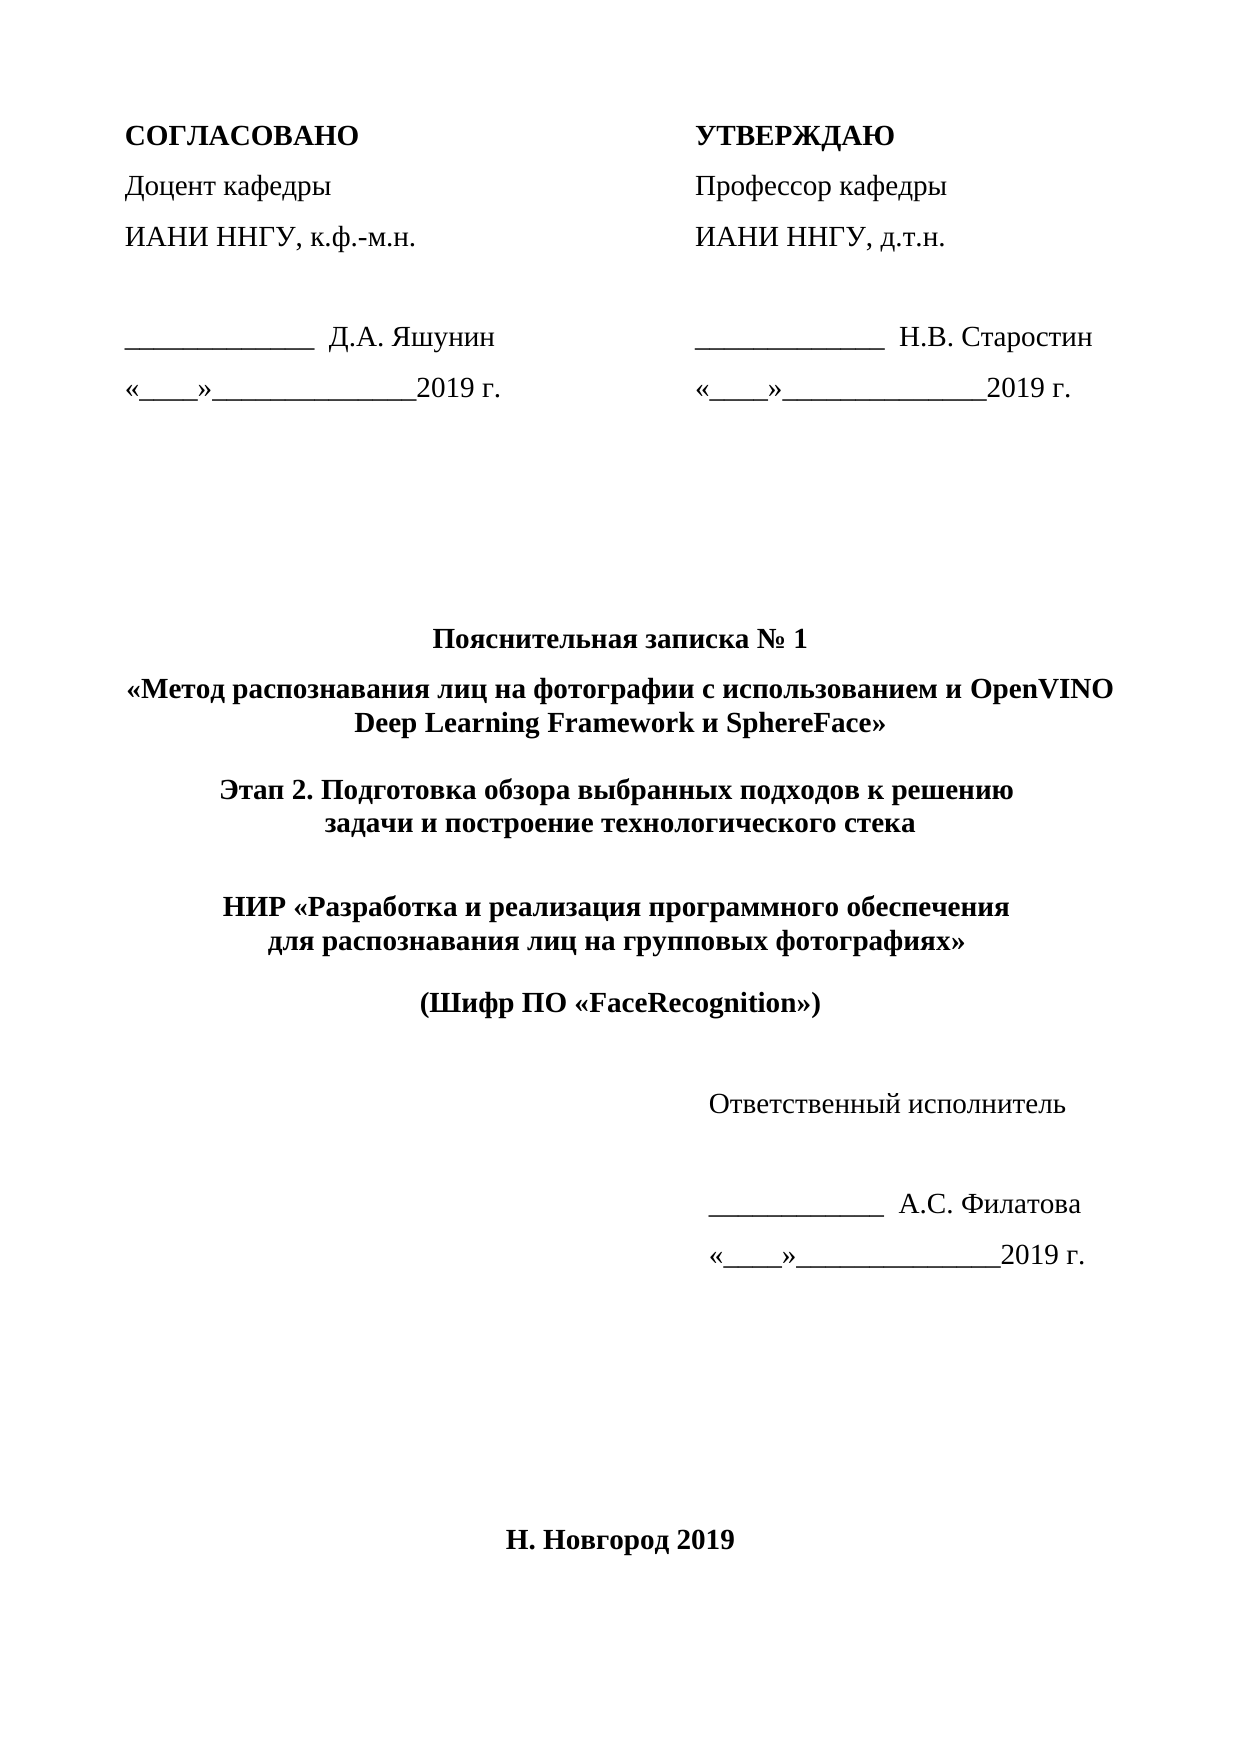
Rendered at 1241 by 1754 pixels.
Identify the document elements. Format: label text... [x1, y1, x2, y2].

text Н. Новгород 2019 [118, 1522, 1122, 1556]
text ____________ A.C. Филатова [709, 1187, 1122, 1220]
table_header УТВЕРЖДАЮ Профессор кафедры ИАНИ ННГУ, д.т.н. _____________ Н.В. Старостин «____»______________2019 г. [688, 118, 1122, 470]
table_header СОГЛАСОВАНО Доцент кафедры ИАНИ ННГУ, к.ф.-м.н. _____________ Д.А. Яшунин «____»______________2019 г. [118, 118, 688, 470]
text Этап 2. Подготовка обзора выбранных подходов к решению задачи и построение технологического стека [118, 772, 1122, 839]
text (Шифр ПО «FaceRecognition») [118, 985, 1122, 1019]
text «____»______________2019 г. [709, 1237, 1122, 1270]
text «Метод распознавания лиц на фотографии с использованием и OpenVINO Deep Learning Framework и SphereFace» [118, 671, 1122, 738]
text НИР «Разработка и реализация программного обеспечения для распознавания лиц на групповых фотографиях» [118, 889, 1122, 985]
text Ответственный исполнитель [709, 1086, 1122, 1119]
text Пояснительная записка № 1 [118, 621, 1122, 655]
